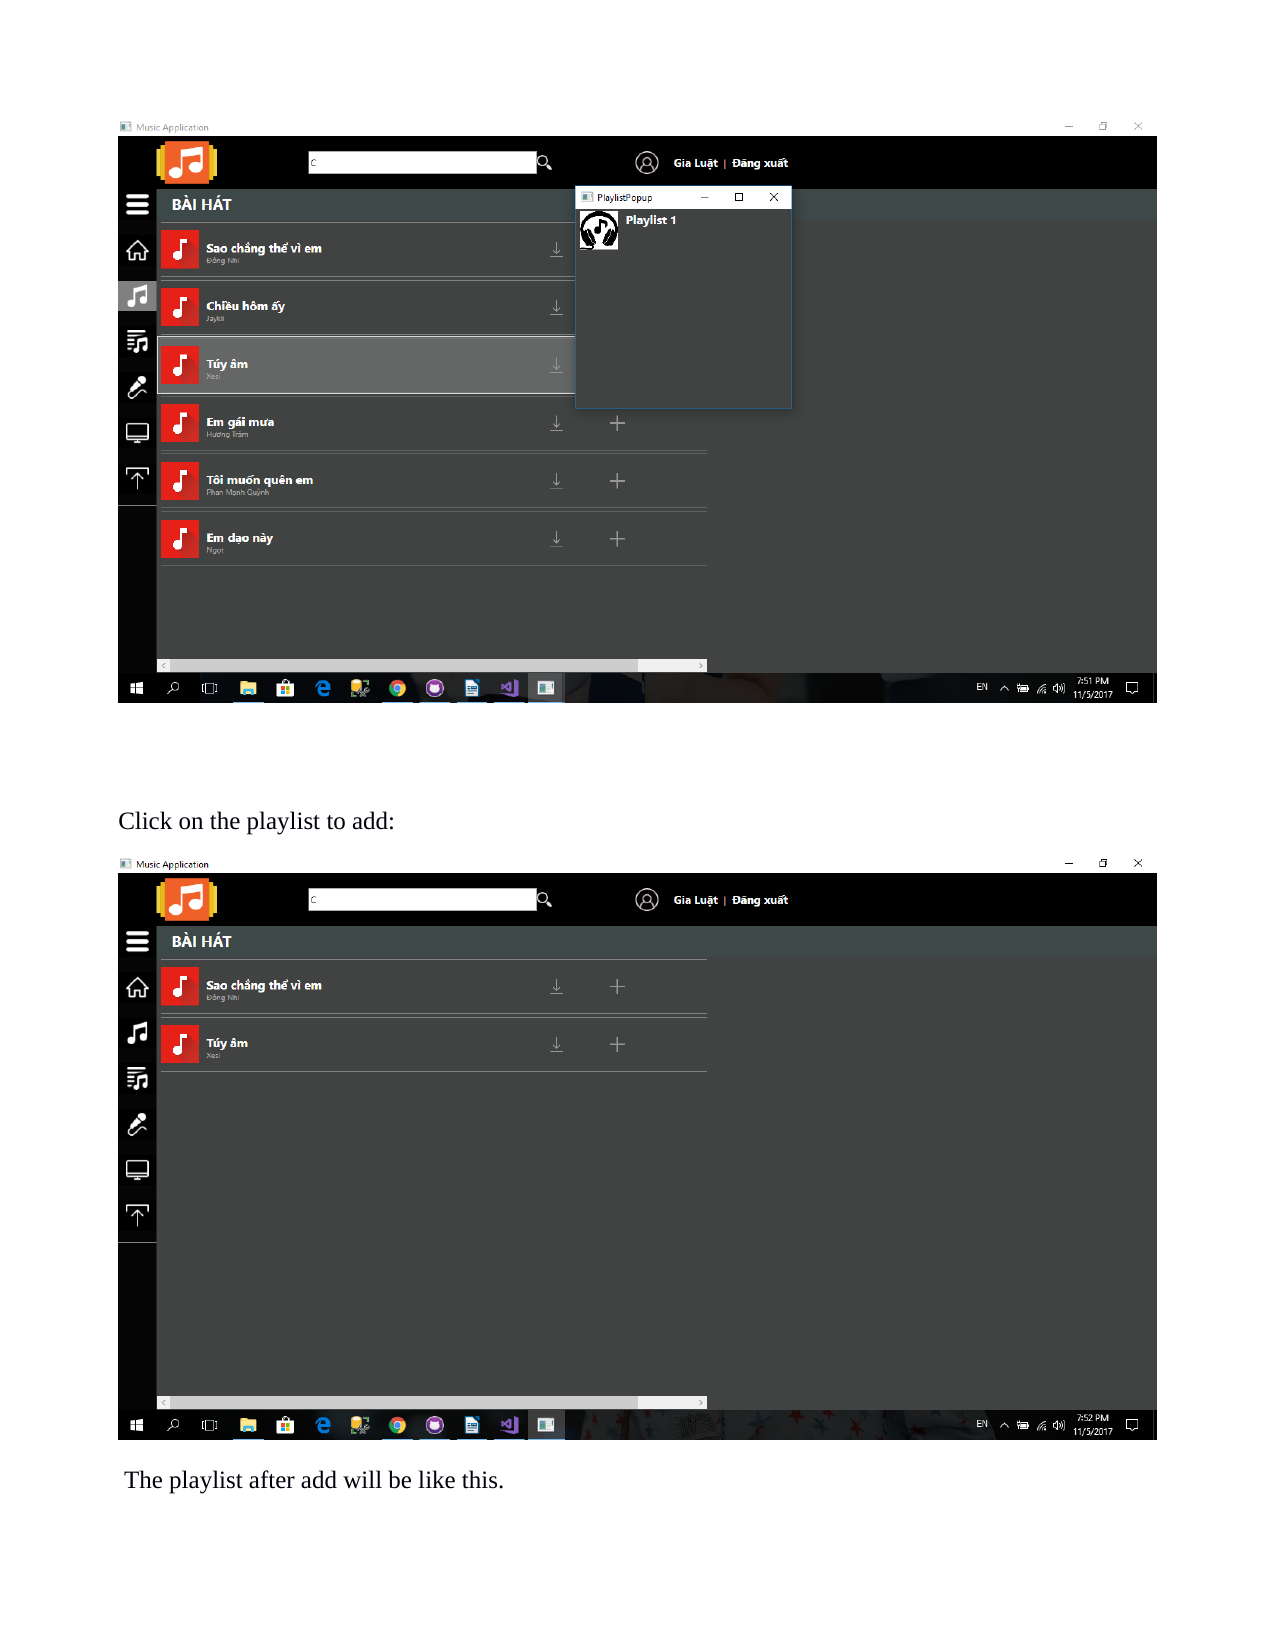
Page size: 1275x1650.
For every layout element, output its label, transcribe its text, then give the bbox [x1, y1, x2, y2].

text The playlist after add will be like this. [118, 1440, 1157, 1494]
picture [118, 855, 1157, 1440]
picture [118, 118, 1157, 703]
text Click on the playlist to add: [118, 806, 1157, 835]
